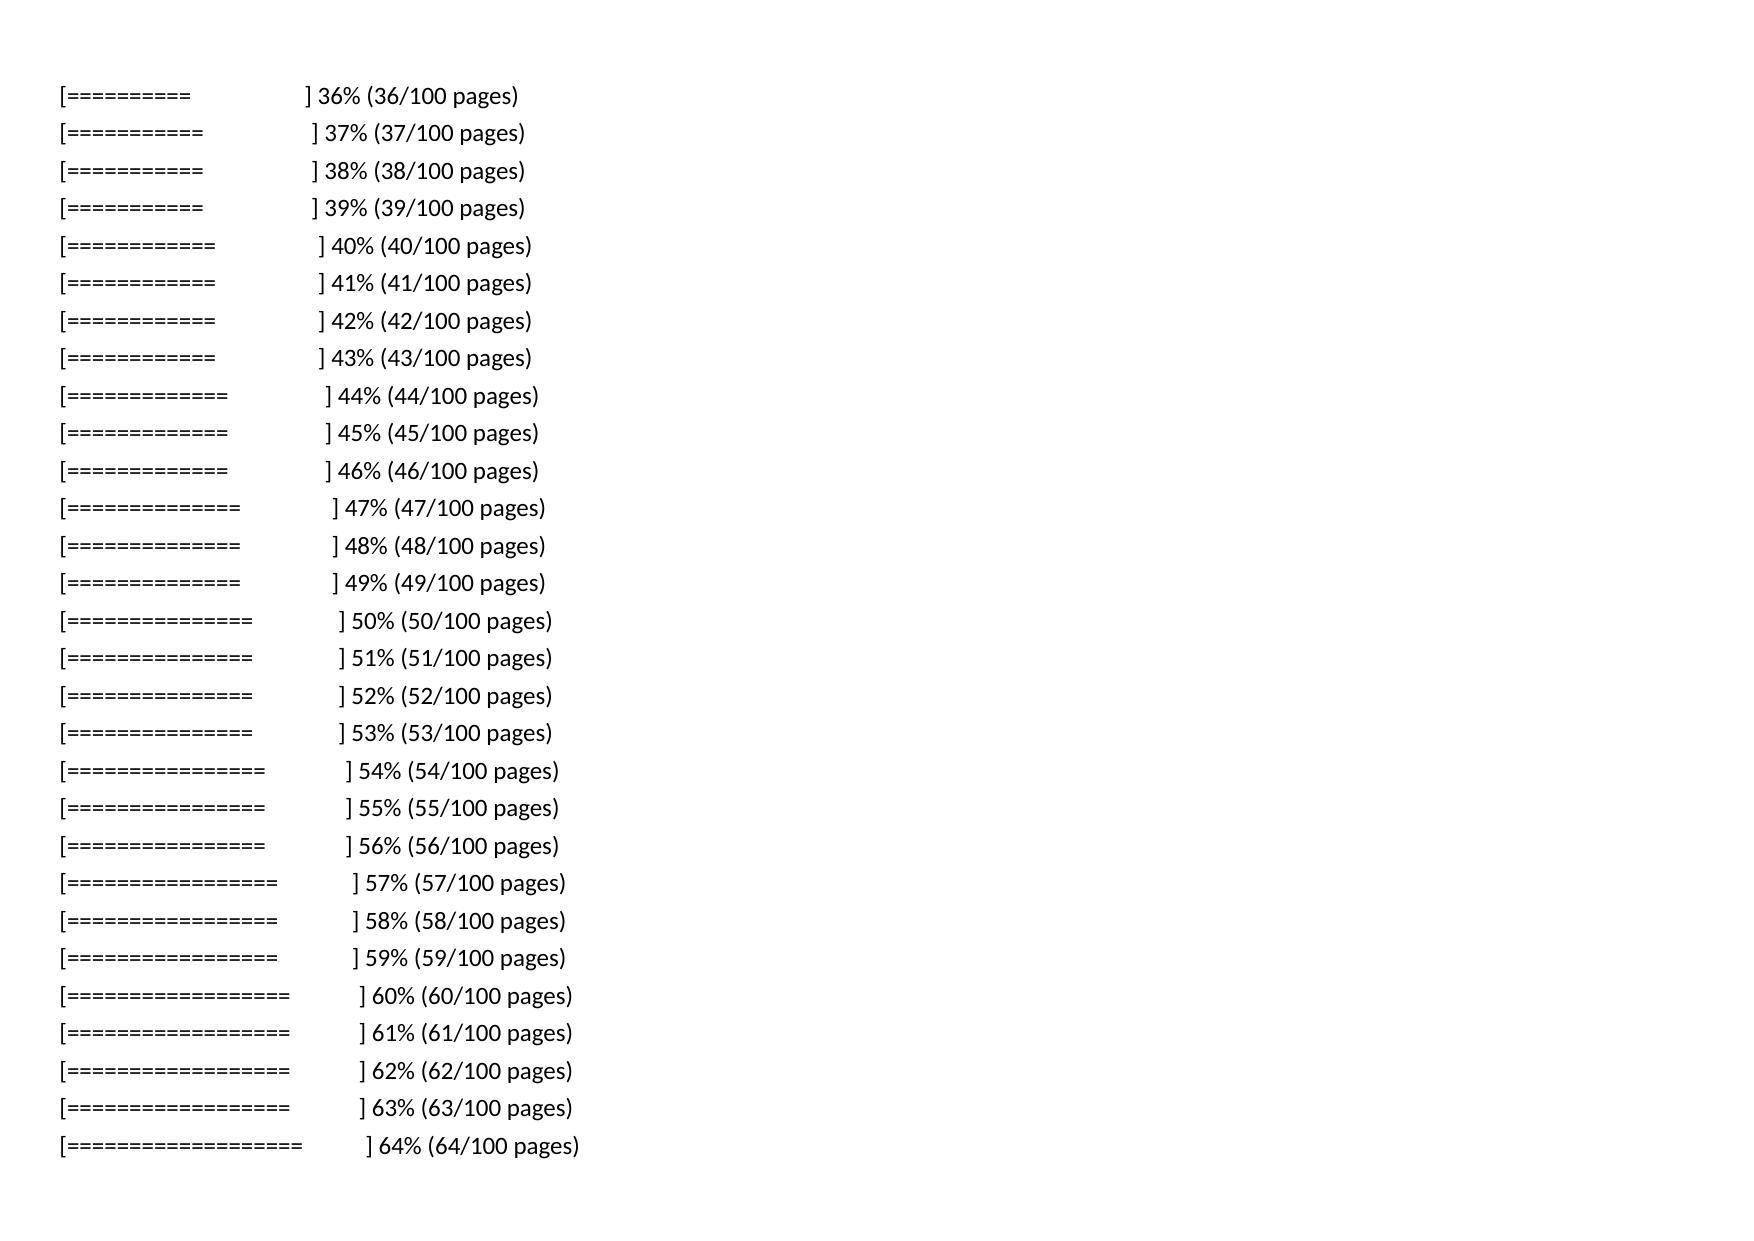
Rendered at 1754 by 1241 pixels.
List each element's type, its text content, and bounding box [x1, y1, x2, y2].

text [============ ] 41% (41/100 pages) [59, 264, 1695, 301]
text [============= ] 45% (45/100 pages) [59, 414, 1695, 451]
text [================== ] 62% (62/100 pages) [59, 1051, 1695, 1089]
text [============== ] 48% (48/100 pages) [59, 526, 1695, 564]
text [================= ] 57% (57/100 pages) [59, 864, 1695, 901]
text [================== ] 61% (61/100 pages) [59, 1014, 1695, 1051]
text [================== ] 60% (60/100 pages) [59, 976, 1695, 1014]
text [============= ] 44% (44/100 pages) [59, 376, 1695, 414]
text [================== ] 63% (63/100 pages) [59, 1089, 1695, 1126]
text [============ ] 43% (43/100 pages) [59, 339, 1695, 376]
text [============ ] 40% (40/100 pages) [59, 226, 1695, 264]
text [================= ] 58% (58/100 pages) [59, 901, 1695, 939]
text [============= ] 46% (46/100 pages) [59, 451, 1695, 489]
text [============ ] 42% (42/100 pages) [59, 301, 1695, 339]
text [=========== ] 39% (39/100 pages) [59, 189, 1695, 226]
text [================= ] 59% (59/100 pages) [59, 939, 1695, 976]
text [================ ] 54% (54/100 pages) [59, 751, 1695, 789]
text [=========== ] 38% (38/100 pages) [59, 151, 1695, 189]
text [=============== ] 53% (53/100 pages) [59, 714, 1695, 751]
text [============== ] 49% (49/100 pages) [59, 564, 1695, 601]
text [============== ] 47% (47/100 pages) [59, 489, 1695, 526]
text [=============== ] 51% (51/100 pages) [59, 639, 1695, 676]
text [=========== ] 37% (37/100 pages) [59, 114, 1695, 151]
text [================ ] 56% (56/100 pages) [59, 826, 1695, 864]
text [=============== ] 52% (52/100 pages) [59, 676, 1695, 714]
text [================ ] 55% (55/100 pages) [59, 789, 1695, 826]
text [=================== ] 64% (64/100 pages) [59, 1126, 1695, 1164]
text [=============== ] 50% (50/100 pages) [59, 601, 1695, 639]
text [========== ] 36% (36/100 pages) [59, 76, 1695, 114]
